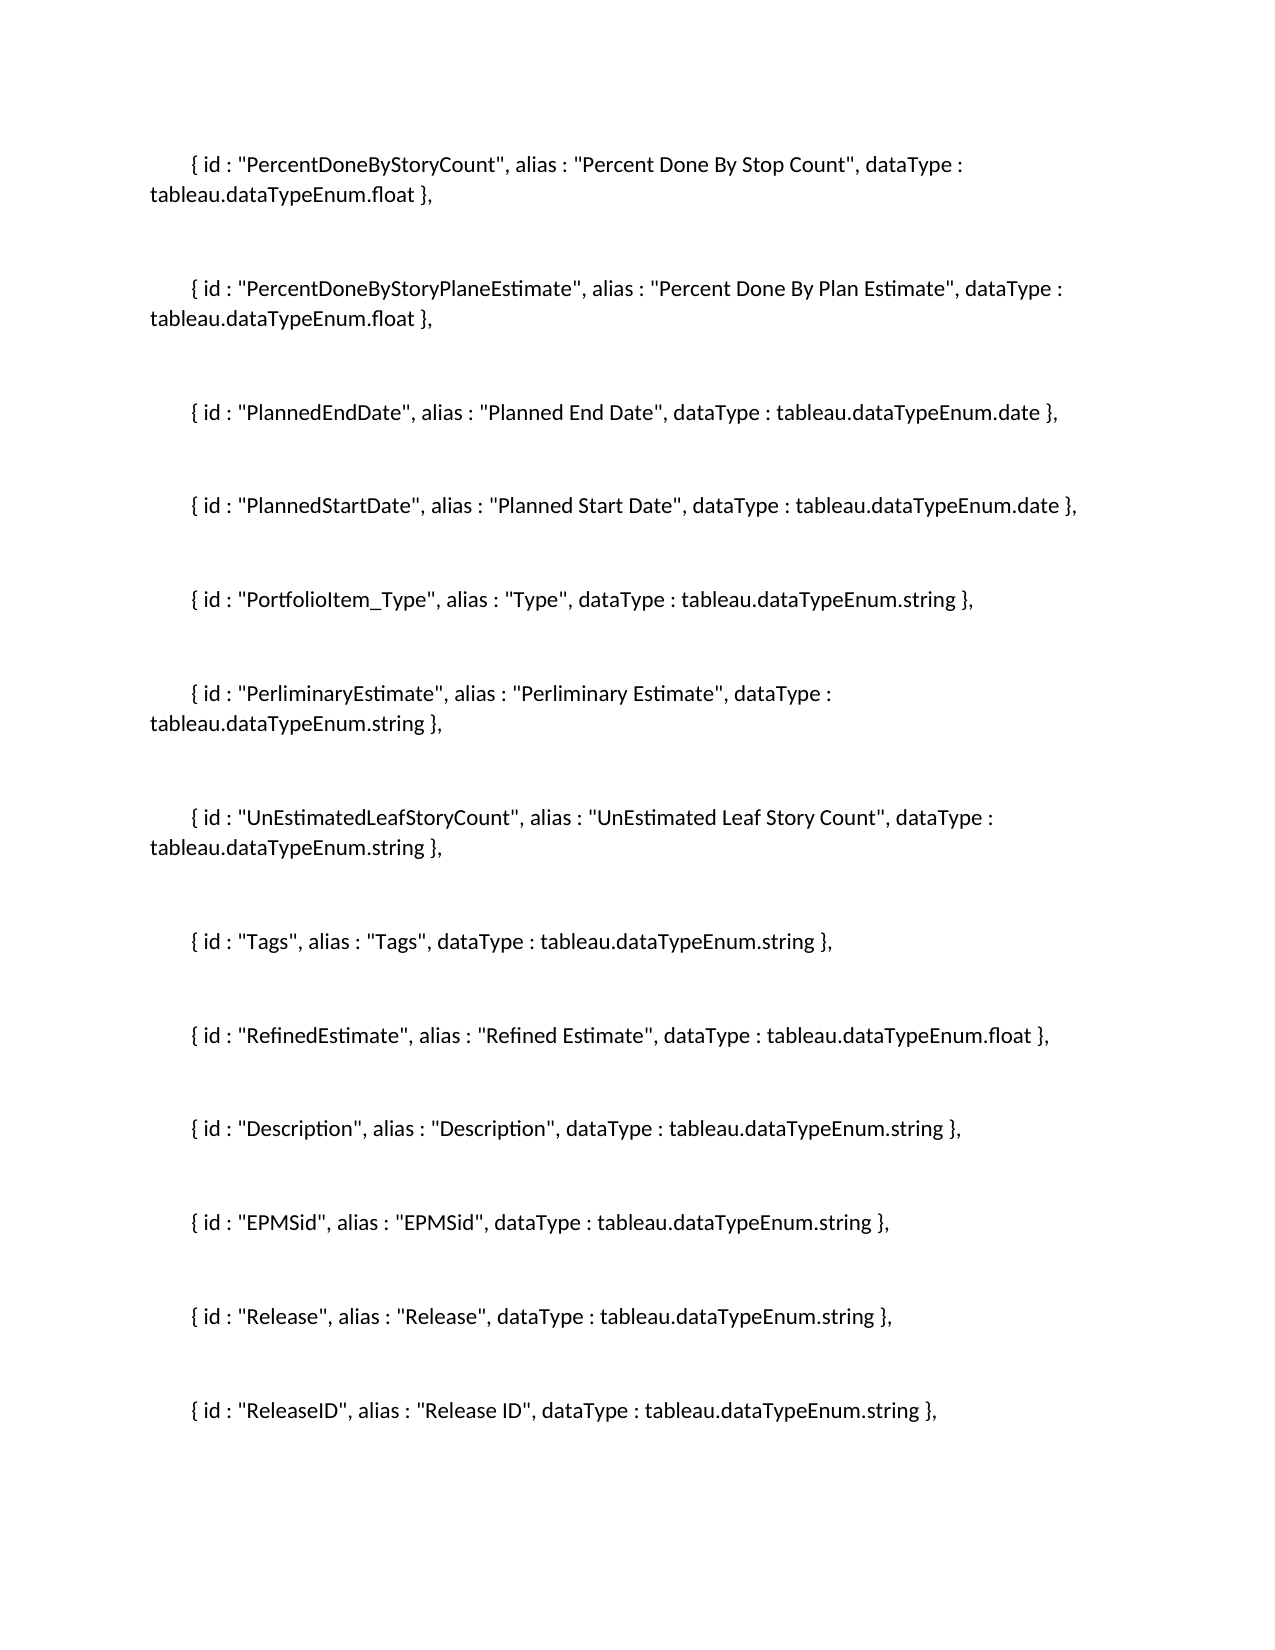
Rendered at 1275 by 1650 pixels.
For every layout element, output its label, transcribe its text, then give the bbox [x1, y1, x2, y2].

text { id : "PercentDoneByStoryCount", alias : "Percent Done By Stop Count", dataType : tableau.dataTypeEnum.float }, [150, 150, 1125, 208]
text { id : "PerliminaryEstimate", alias : "Perliminary Estimate", dataType : tableau.dataTypeEnum.string }, [150, 679, 1125, 737]
text { id : "Tags", alias : "Tags", dataType : tableau.dataTypeEnum.string }, [150, 927, 1125, 955]
text { id : "PlannedStartDate", alias : "Planned Start Date", dataType : tableau.dataTypeEnum.date }, [150, 492, 1125, 520]
text { id : "Description", alias : "Description", dataType : tableau.dataTypeEnum.string }, [150, 1114, 1125, 1143]
text { id : "PortfolioItem_Type", alias : "Type", dataType : tableau.dataTypeEnum.string }, [150, 585, 1125, 613]
text { id : "ReleaseID", alias : "Release ID", dataType : tableau.dataTypeEnum.string }, [150, 1396, 1125, 1424]
text { id : "RefinedEstimate", alias : "Refined Estimate", dataType : tableau.dataTypeEnum.float }, [150, 1021, 1125, 1049]
text { id : "PercentDoneByStoryPlaneEstimate", alias : "Percent Done By Plan Estimate", dataType : tableau.dataTypeEnum.float }, [150, 274, 1125, 332]
text { id : "PlannedEndDate", alias : "Planned End Date", dataType : tableau.dataTypeEnum.date }, [150, 398, 1125, 426]
text { id : "UnEstimatedLeafStoryCount", alias : "UnEstimated Leaf Story Count", dataType : tableau.dataTypeEnum.string }, [150, 803, 1125, 861]
text { id : "EPMSid", alias : "EPMSid", dataType : tableau.dataTypeEnum.string }, [150, 1208, 1125, 1236]
text { id : "Release", alias : "Release", dataType : tableau.dataTypeEnum.string }, [150, 1302, 1125, 1330]
